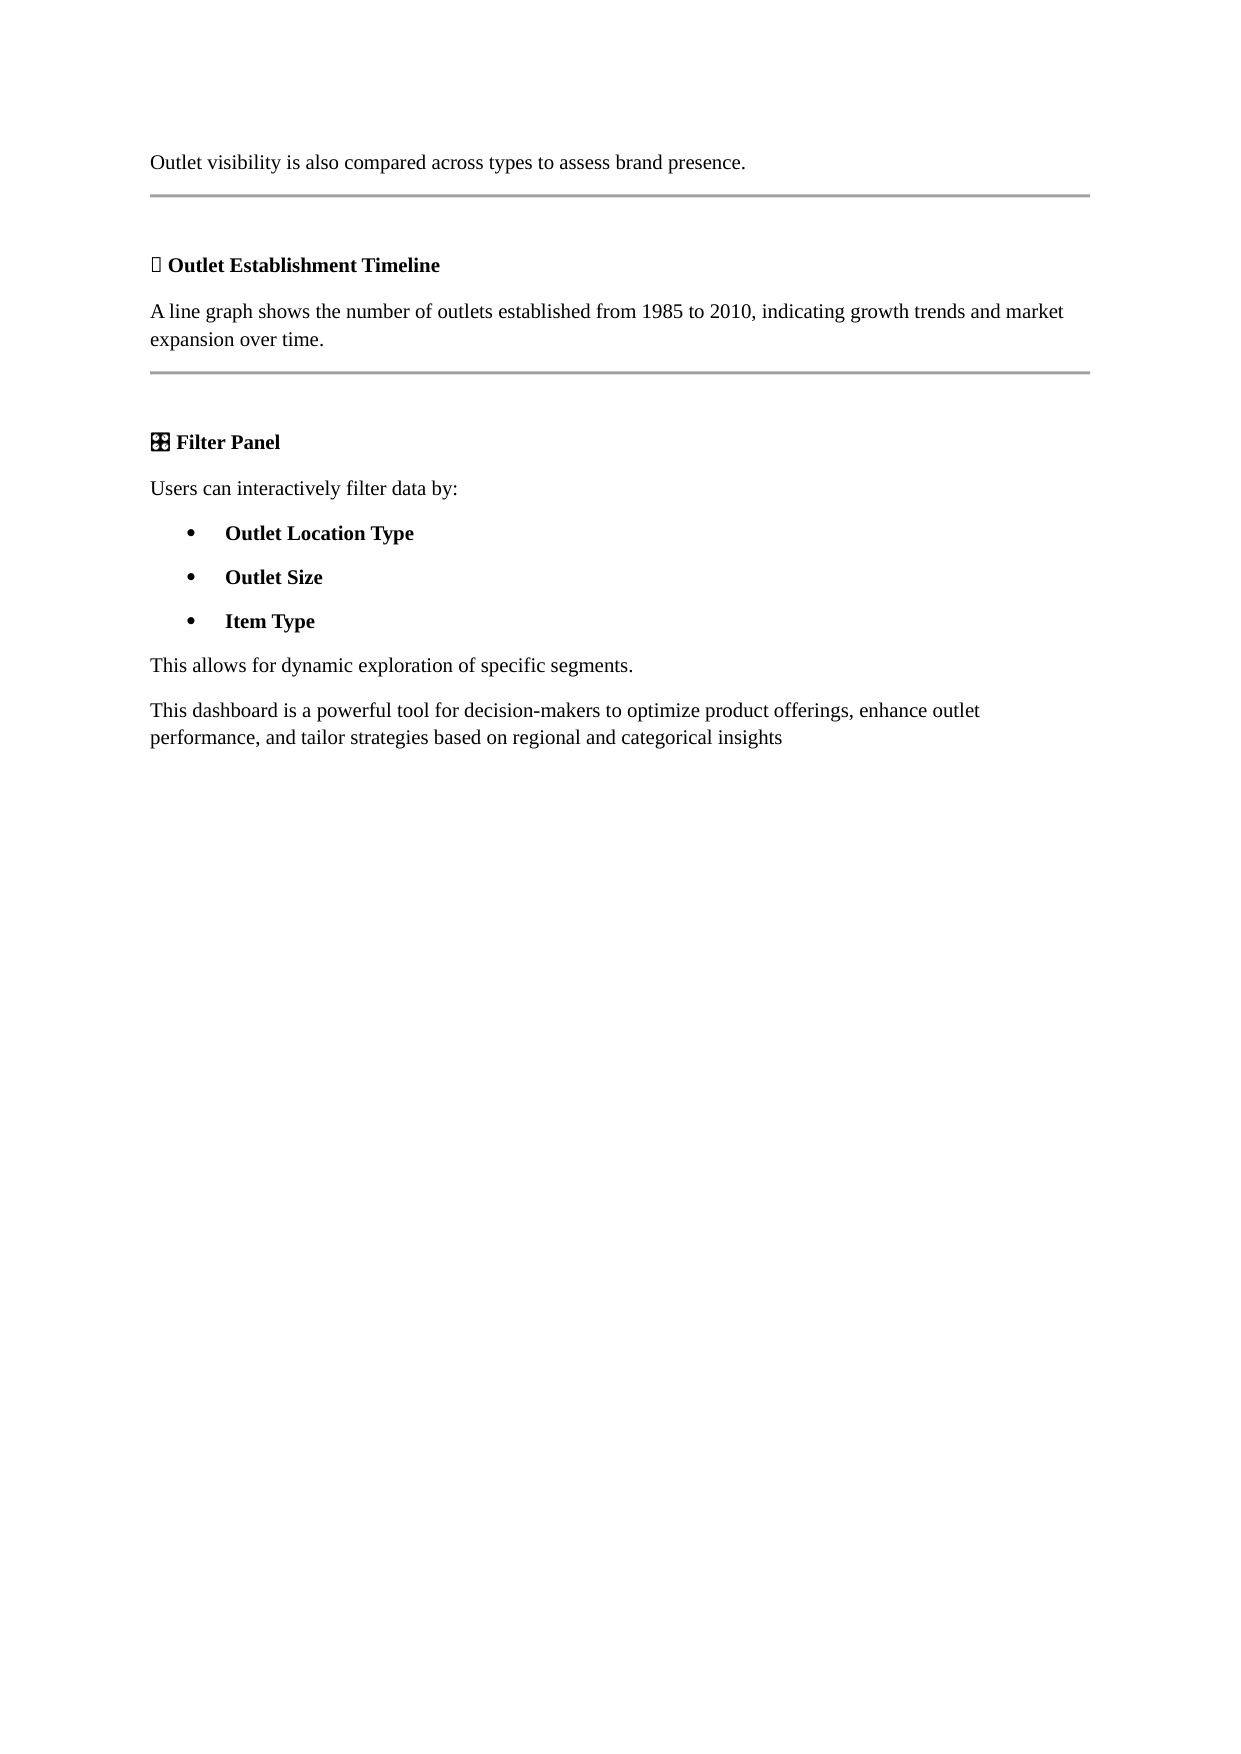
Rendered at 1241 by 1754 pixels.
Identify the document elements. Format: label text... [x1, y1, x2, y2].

text Outlet visibility is also compared across types to assess brand presence. [150, 150, 1090, 174]
list Outlet Location Type [187, 521, 1090, 545]
list Outlet Size [187, 565, 1090, 589]
text 📅 Outlet Establishment Timeline [150, 250, 1090, 278]
text A line graph shows the number of outlets established from 1985 to 2010, indicating growth trends and market expansion over time. [150, 299, 1090, 351]
text This dashboard is a powerful tool for decision-makers to optimize product offerings, enhance outlet performance, and tailor strategies based on regional and categorical insights [150, 698, 1090, 749]
text Users can interactively filter data by: [150, 476, 1090, 500]
list Item Type [187, 609, 1090, 633]
text This allows for dynamic exploration of specific segments. [150, 653, 1090, 677]
text 🎛️ Filter Panel [150, 427, 1090, 456]
